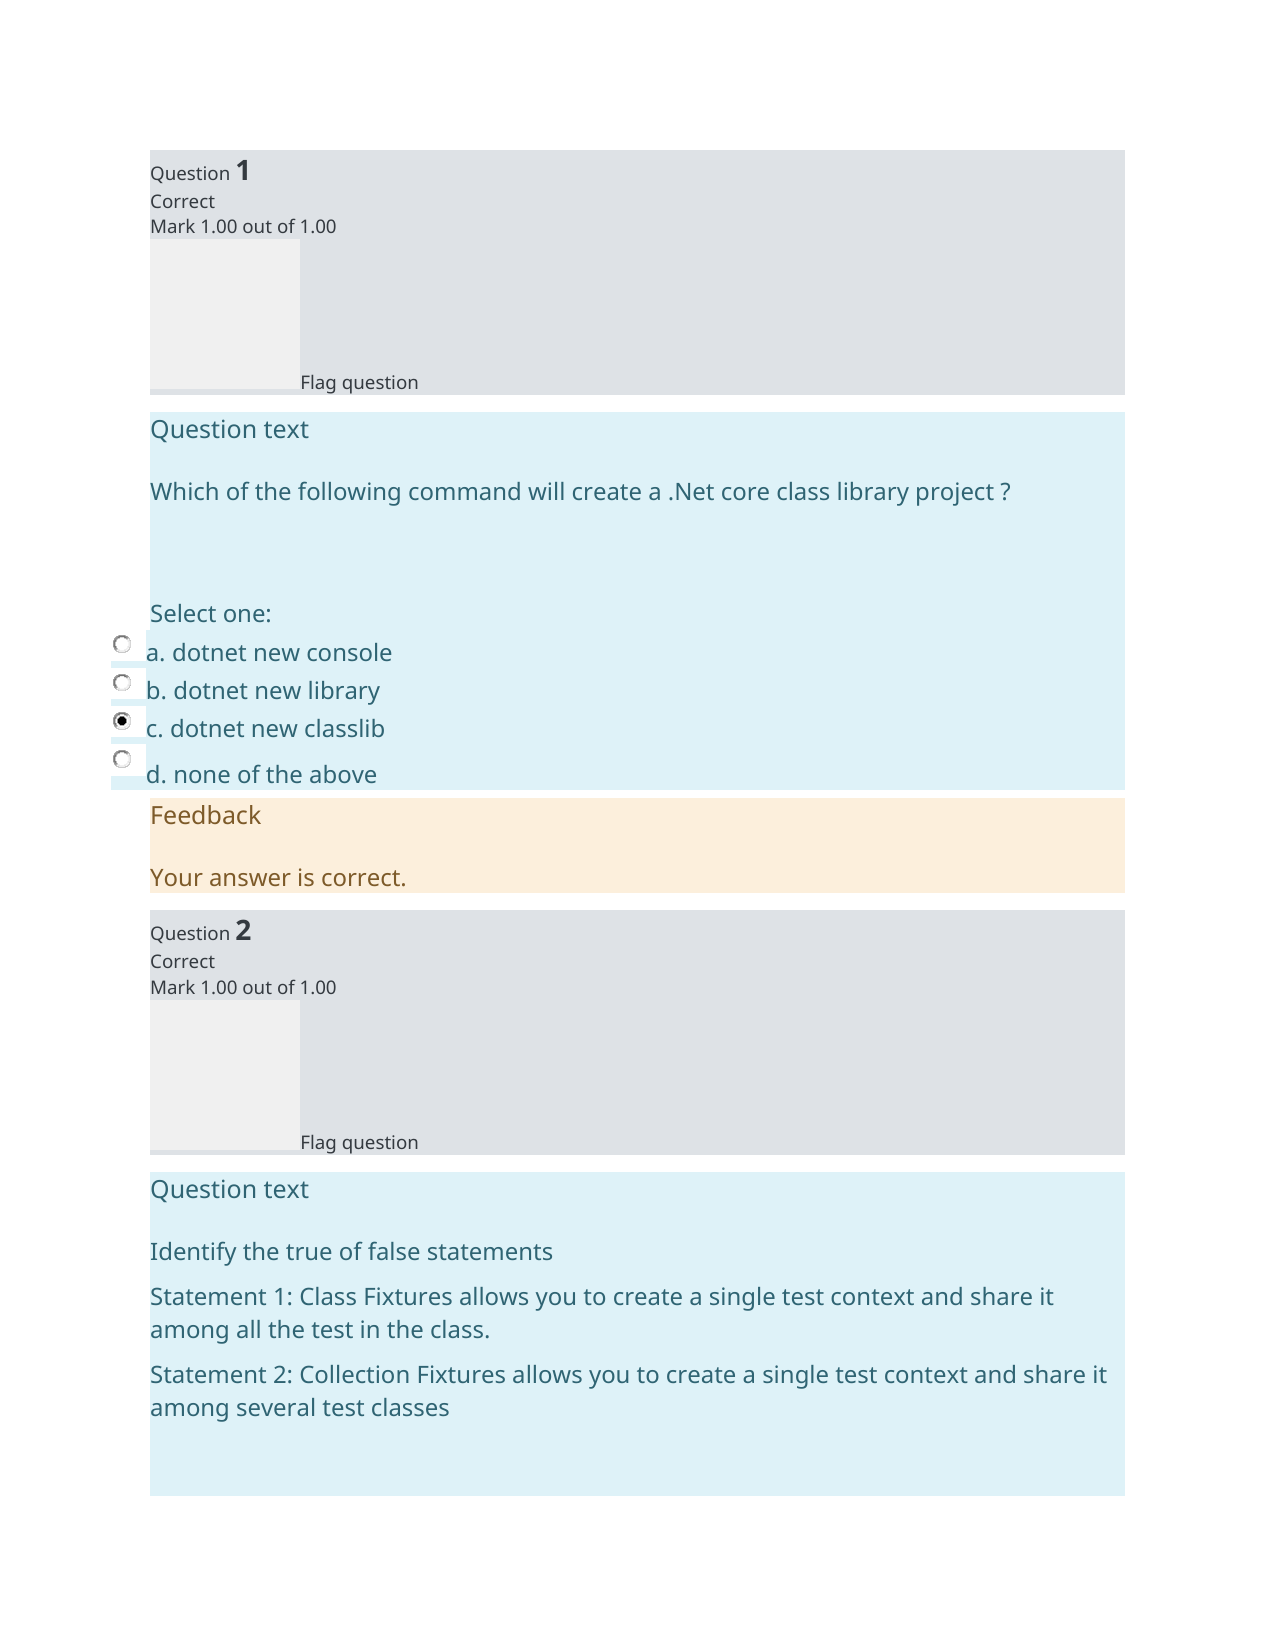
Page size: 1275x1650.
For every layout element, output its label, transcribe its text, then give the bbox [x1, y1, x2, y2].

text c. dotnet new classlib [111, 706, 1125, 744]
text Your answer is correct. [150, 861, 1125, 893]
text a. dotnet new console [111, 630, 1125, 668]
text Mark 1.00 out of 1.00 [150, 214, 1125, 239]
text Which of the following command will create a .Net core class library project ? [150, 475, 1125, 507]
text Correct [150, 948, 1125, 974]
text Question 2 [150, 910, 1125, 948]
text Statement 1: Class Fixtures allows you to create a single test context and share it among all the test in the class. [150, 1280, 1125, 1345]
text Feedback [150, 798, 1125, 832]
text Question 1 [150, 150, 1125, 188]
text Select one: [150, 597, 1125, 630]
text Flag question [150, 239, 1125, 395]
text Statement 2: Collection Fixtures allows you to create a single test context and share it among several test classes [150, 1358, 1125, 1423]
text Identify the true of false statements [150, 1235, 1125, 1268]
text Flag question [150, 999, 1125, 1155]
text b. dotnet new library [111, 668, 1125, 706]
text d. none of the above [111, 744, 1125, 790]
text Question text [150, 1172, 1125, 1206]
text Question text [150, 412, 1125, 446]
text Mark 1.00 out of 1.00 [150, 974, 1125, 999]
text Correct [150, 188, 1125, 214]
